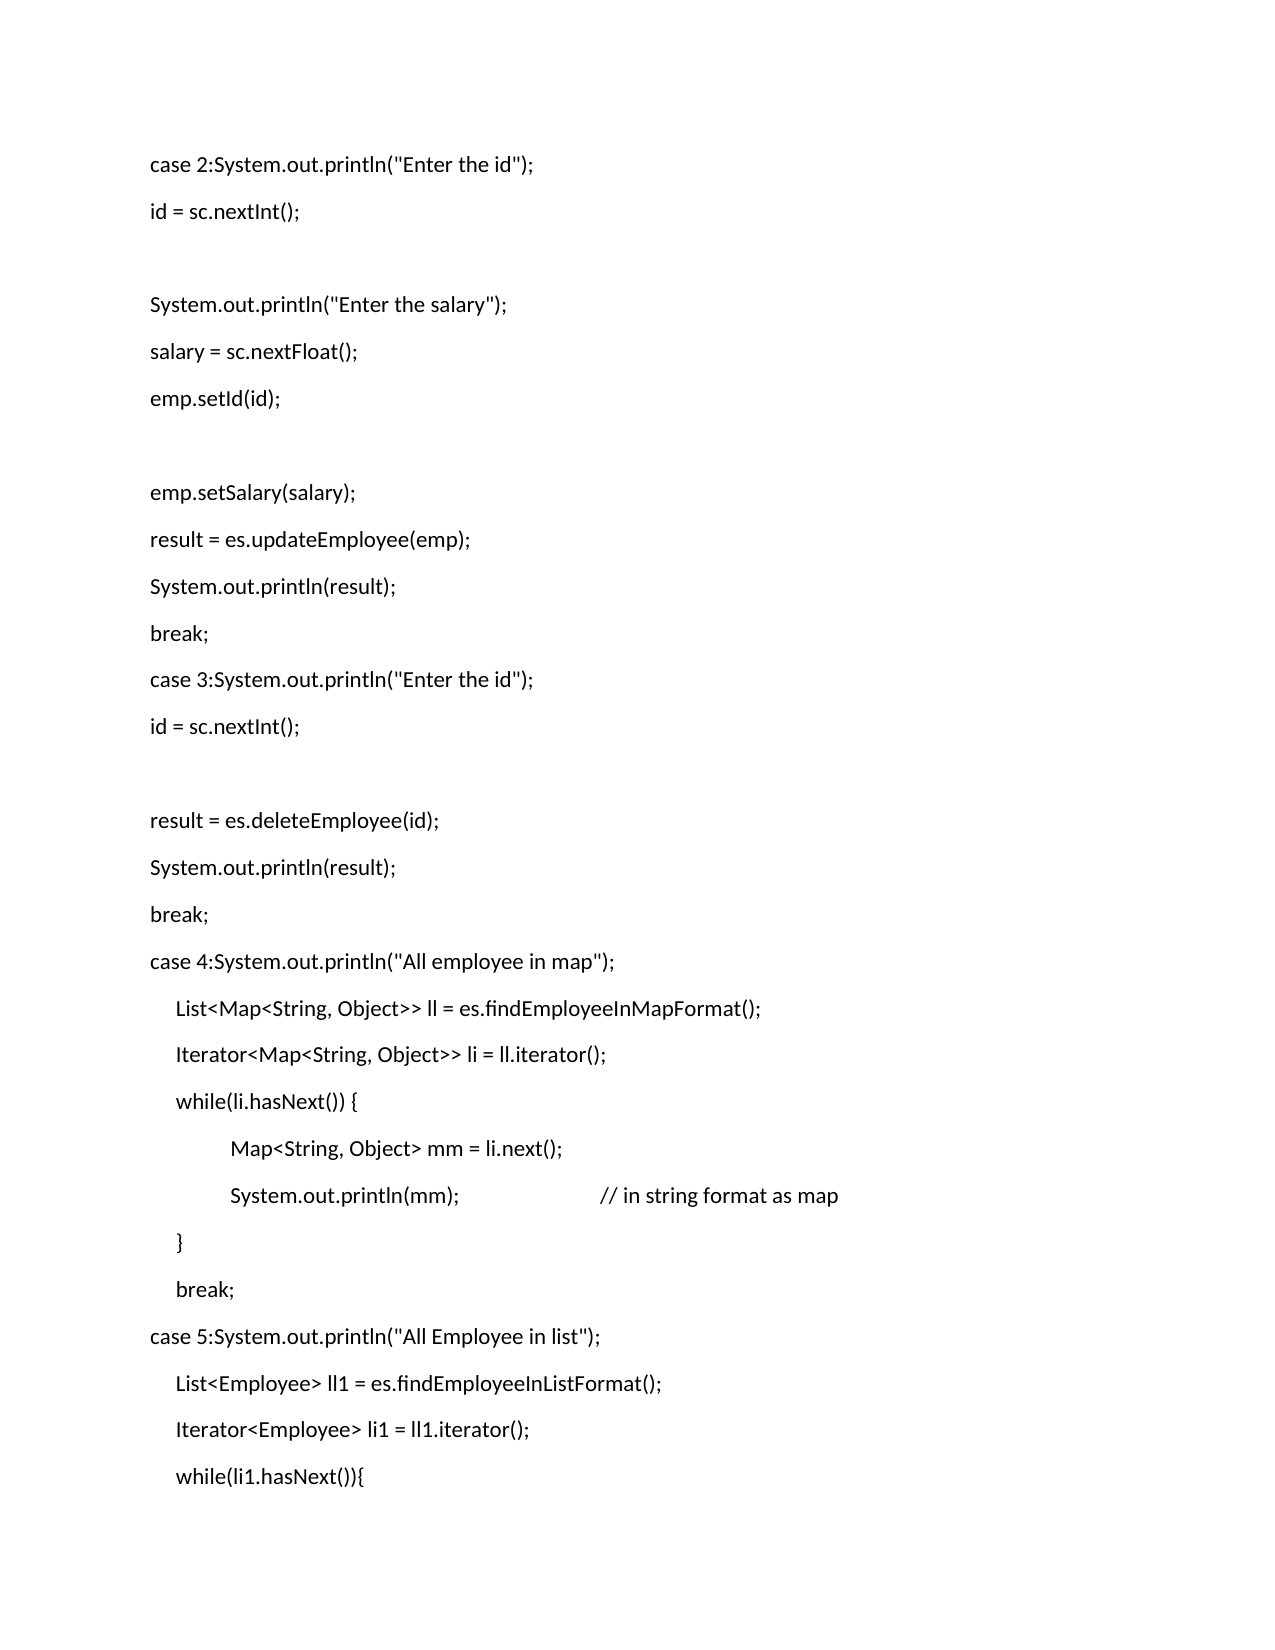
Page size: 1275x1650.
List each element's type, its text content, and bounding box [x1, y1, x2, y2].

text result = es.deleteEmployee(id); [150, 806, 1125, 834]
text id = sc.nextInt(); [150, 712, 1125, 741]
text salary = sc.nextFloat(); [150, 337, 1125, 366]
text break; [150, 1275, 1125, 1303]
text break; [150, 900, 1125, 928]
text case 2:System.out.println("Enter the id"); [150, 150, 1125, 178]
text emp.setSalary(salary); [150, 478, 1125, 506]
text while(li1.hasNext()){ [150, 1462, 1125, 1491]
text case 5:System.out.println("All Employee in list"); [150, 1322, 1125, 1350]
text emp.setId(id); [150, 384, 1125, 412]
text break; [150, 619, 1125, 647]
text List<Map<String, Object>> ll = es.findEmployeeInMapFormat(); [150, 994, 1125, 1022]
text System.out.println(mm); // in string format as map [150, 1181, 1125, 1209]
text System.out.println(result); [150, 853, 1125, 881]
text while(li.hasNext()) { [150, 1087, 1125, 1116]
text } [150, 1228, 1125, 1256]
text System.out.println("Enter the salary"); [150, 291, 1125, 319]
text case 3:System.out.println("Enter the id"); [150, 666, 1125, 694]
text List<Employee> ll1 = es.findEmployeeInListFormat(); [150, 1369, 1125, 1397]
text case 4:System.out.println("All employee in map"); [150, 947, 1125, 975]
text id = sc.nextInt(); [150, 197, 1125, 225]
text System.out.println(result); [150, 572, 1125, 600]
text Map<String, Object> mm = li.next(); [150, 1134, 1125, 1162]
text result = es.updateEmployee(emp); [150, 525, 1125, 553]
text Iterator<Map<String, Object>> li = ll.iterator(); [150, 1041, 1125, 1069]
text Iterator<Employee> li1 = ll1.iterator(); [150, 1416, 1125, 1444]
